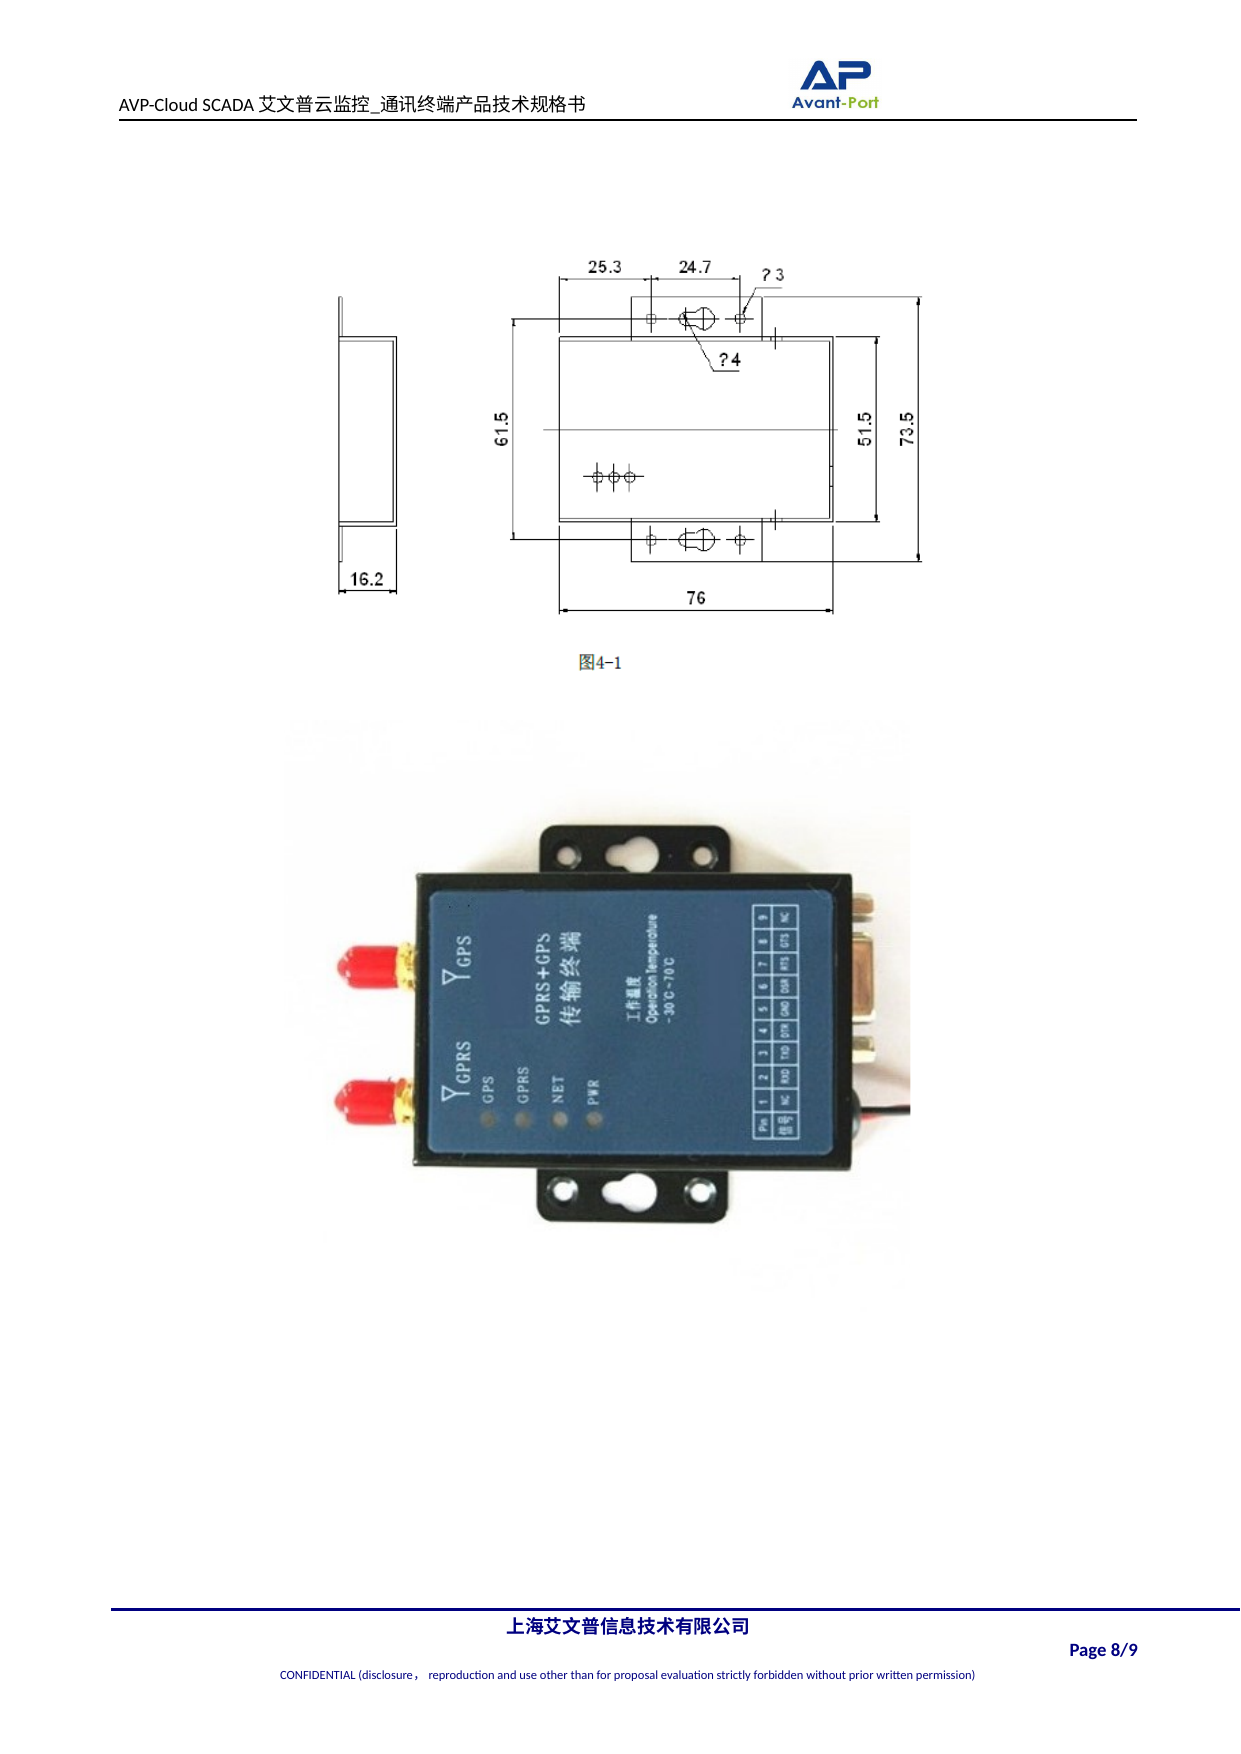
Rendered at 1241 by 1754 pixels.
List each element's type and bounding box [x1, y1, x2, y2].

picture [283, 232, 1013, 692]
picture [283, 720, 911, 1312]
